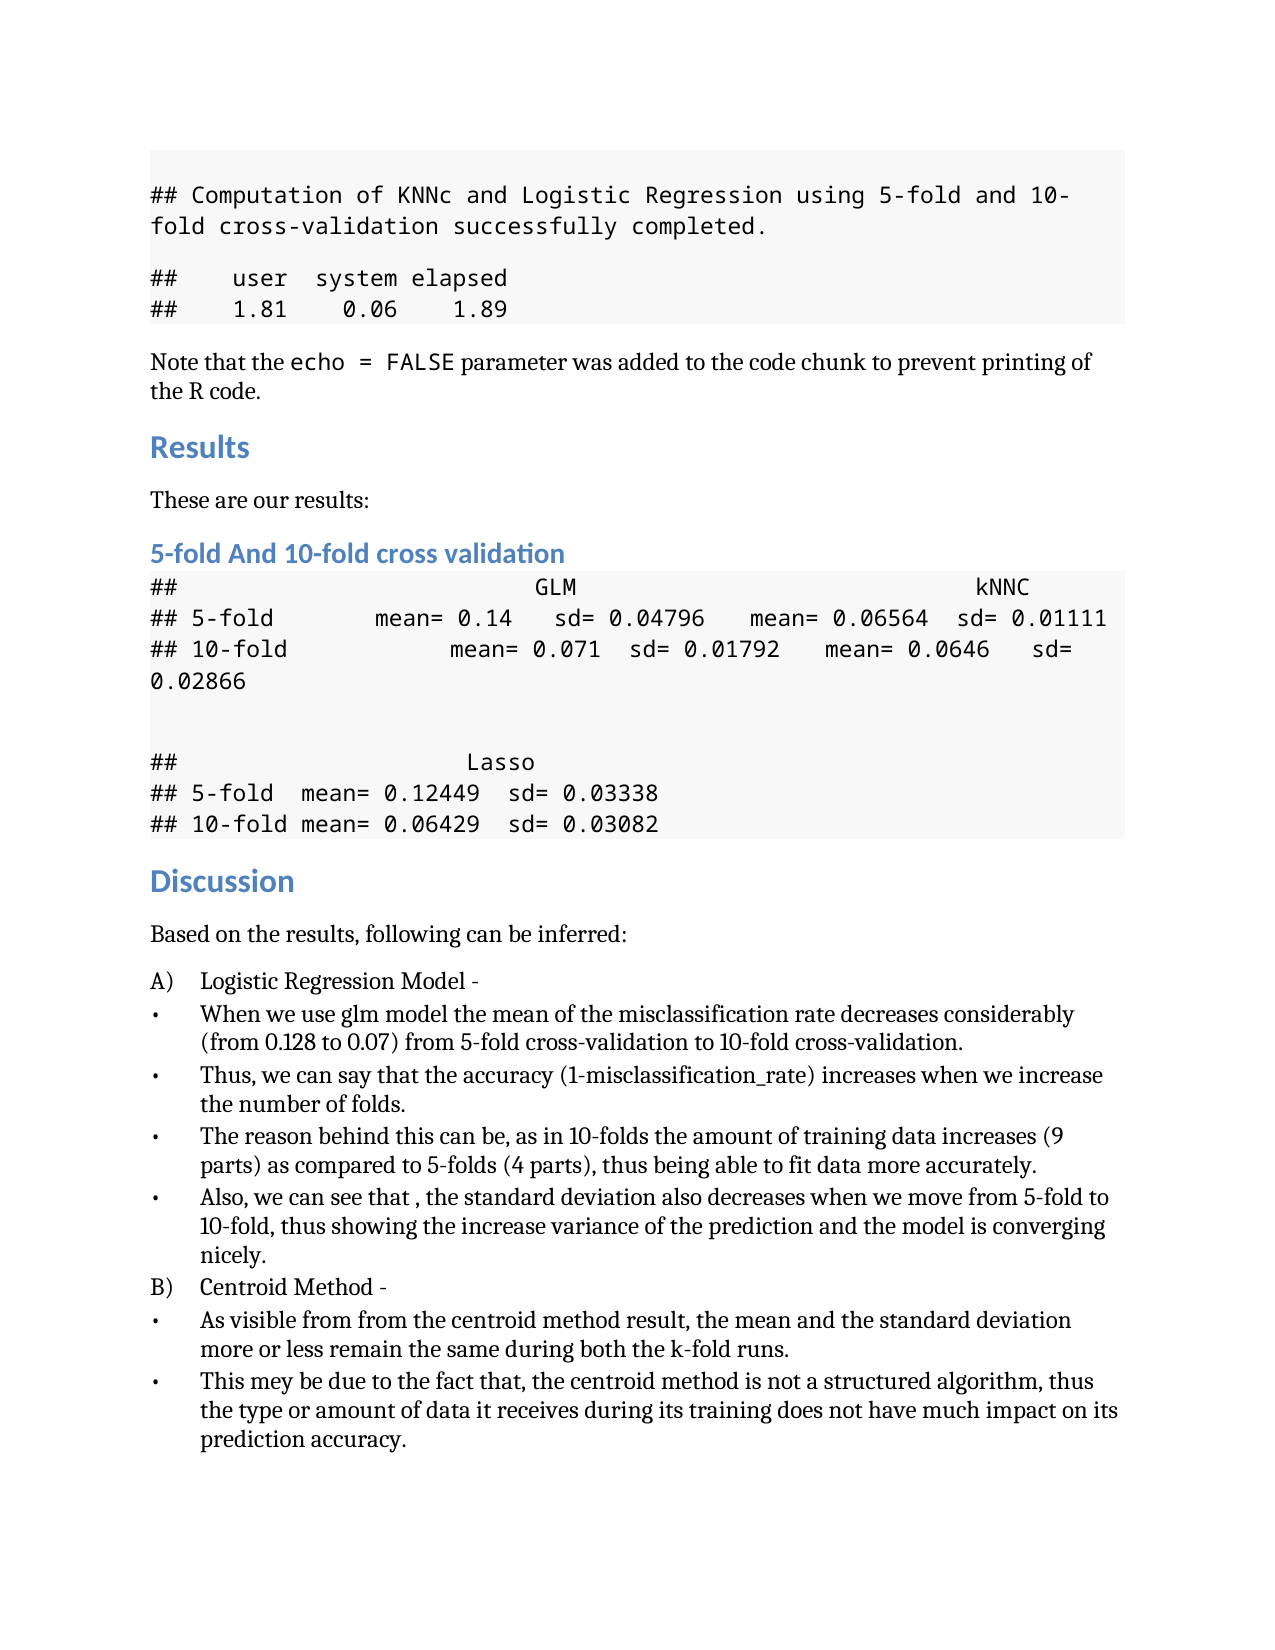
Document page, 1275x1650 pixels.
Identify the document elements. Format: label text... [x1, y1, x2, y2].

list Thus, we can say that the accuracy (1-misclassification_rate) increases when we increase the number of folds. [150, 1061, 1125, 1118]
text Note that the echo = FALSE parameter was added to the code chunk to prevent printing of the R code. [150, 345, 1125, 405]
subtitle Discussion [150, 860, 1125, 901]
list Centroid Method - [150, 1273, 1125, 1302]
text ## GLM kNNC ## 5-fold mean= 0.14 sd= 0.04796 mean= 0.06564 sd= 0.01111 ## 10-fold mean= 0.071 sd= 0.01792 mean= 0.0646 sd= 0.02866 [150, 571, 1125, 725]
list This mey be due to the fact that, the centroid method is not a structured algorithm, thus the type or amount of data it receives during its training does not have much impact on its prediction accuracy. [150, 1367, 1125, 1453]
text ## Computation of KNNc and Logistic Regression using 5-fold and 10-fold cross-validation successfully completed. [150, 150, 1125, 241]
text Based on the results, following can be inferred: [150, 919, 1125, 948]
subtitle 5-fold And 10-fold cross validation [150, 535, 1125, 571]
subtitle Results [150, 426, 1125, 467]
text ## user system elapsed ## 1.81 0.06 1.89 [150, 262, 1125, 324]
text ## Lasso ## 5-fold mean= 0.12449 sd= 0.03338 ## 10-fold mean= 0.06429 sd= 0.03082 [150, 746, 1125, 839]
list When we use glm model the mean of the misclassification rate decreases considerably (from 0.128 to 0.07) from 5-fold cross-validation to 10-fold cross-validation. [150, 999, 1125, 1057]
list Also, we can see that , the standard deviation also decreases when we move from 5-fold to 10-fold, thus showing the increase variance of the prediction and the model is converging nicely. [150, 1183, 1125, 1269]
list As visible from from the centroid method result, the mean and the standard deviation more or less remain the same during both the k-fold runs. [150, 1306, 1125, 1363]
list Logistic Regression Model - [150, 967, 1125, 996]
text These are our results: [150, 486, 1125, 514]
list The reason behind this can be, as in 10-folds the amount of training data increases (9 parts) as compared to 5-folds (4 parts), thus being able to fit data more accurately. [150, 1122, 1125, 1179]
